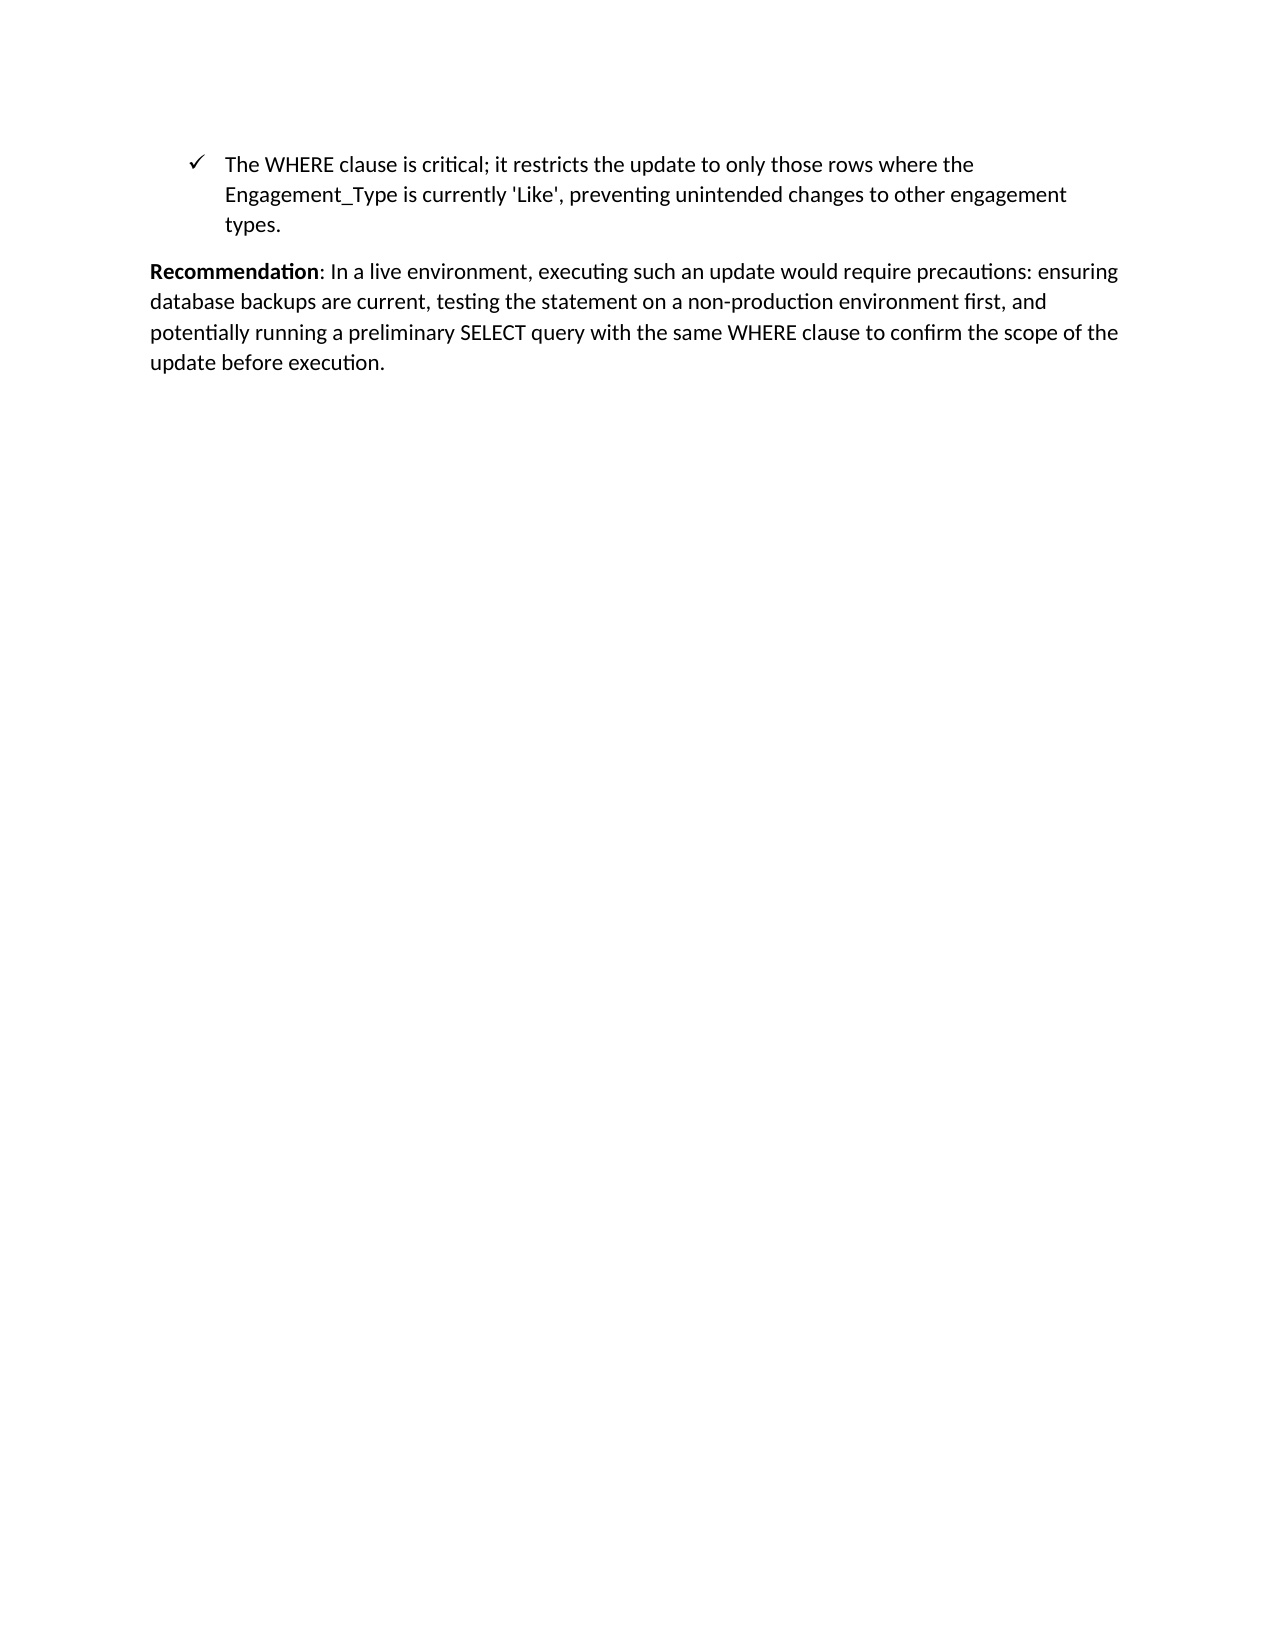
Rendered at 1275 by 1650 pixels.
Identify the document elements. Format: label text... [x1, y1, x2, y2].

list The WHERE clause is critical; it restricts the update to only those rows where the Engagement_Type is currently 'Like', preventing unintended changes to other engagement types. [187, 150, 1125, 238]
text Recommendation: In a live environment, executing such an update would require precautions: ensuring database backups are current, testing the statement on a non-production environment first, and potentially running a preliminary SELECT query with the same WHERE clause to confirm the scope of the update before execution. [150, 257, 1125, 376]
